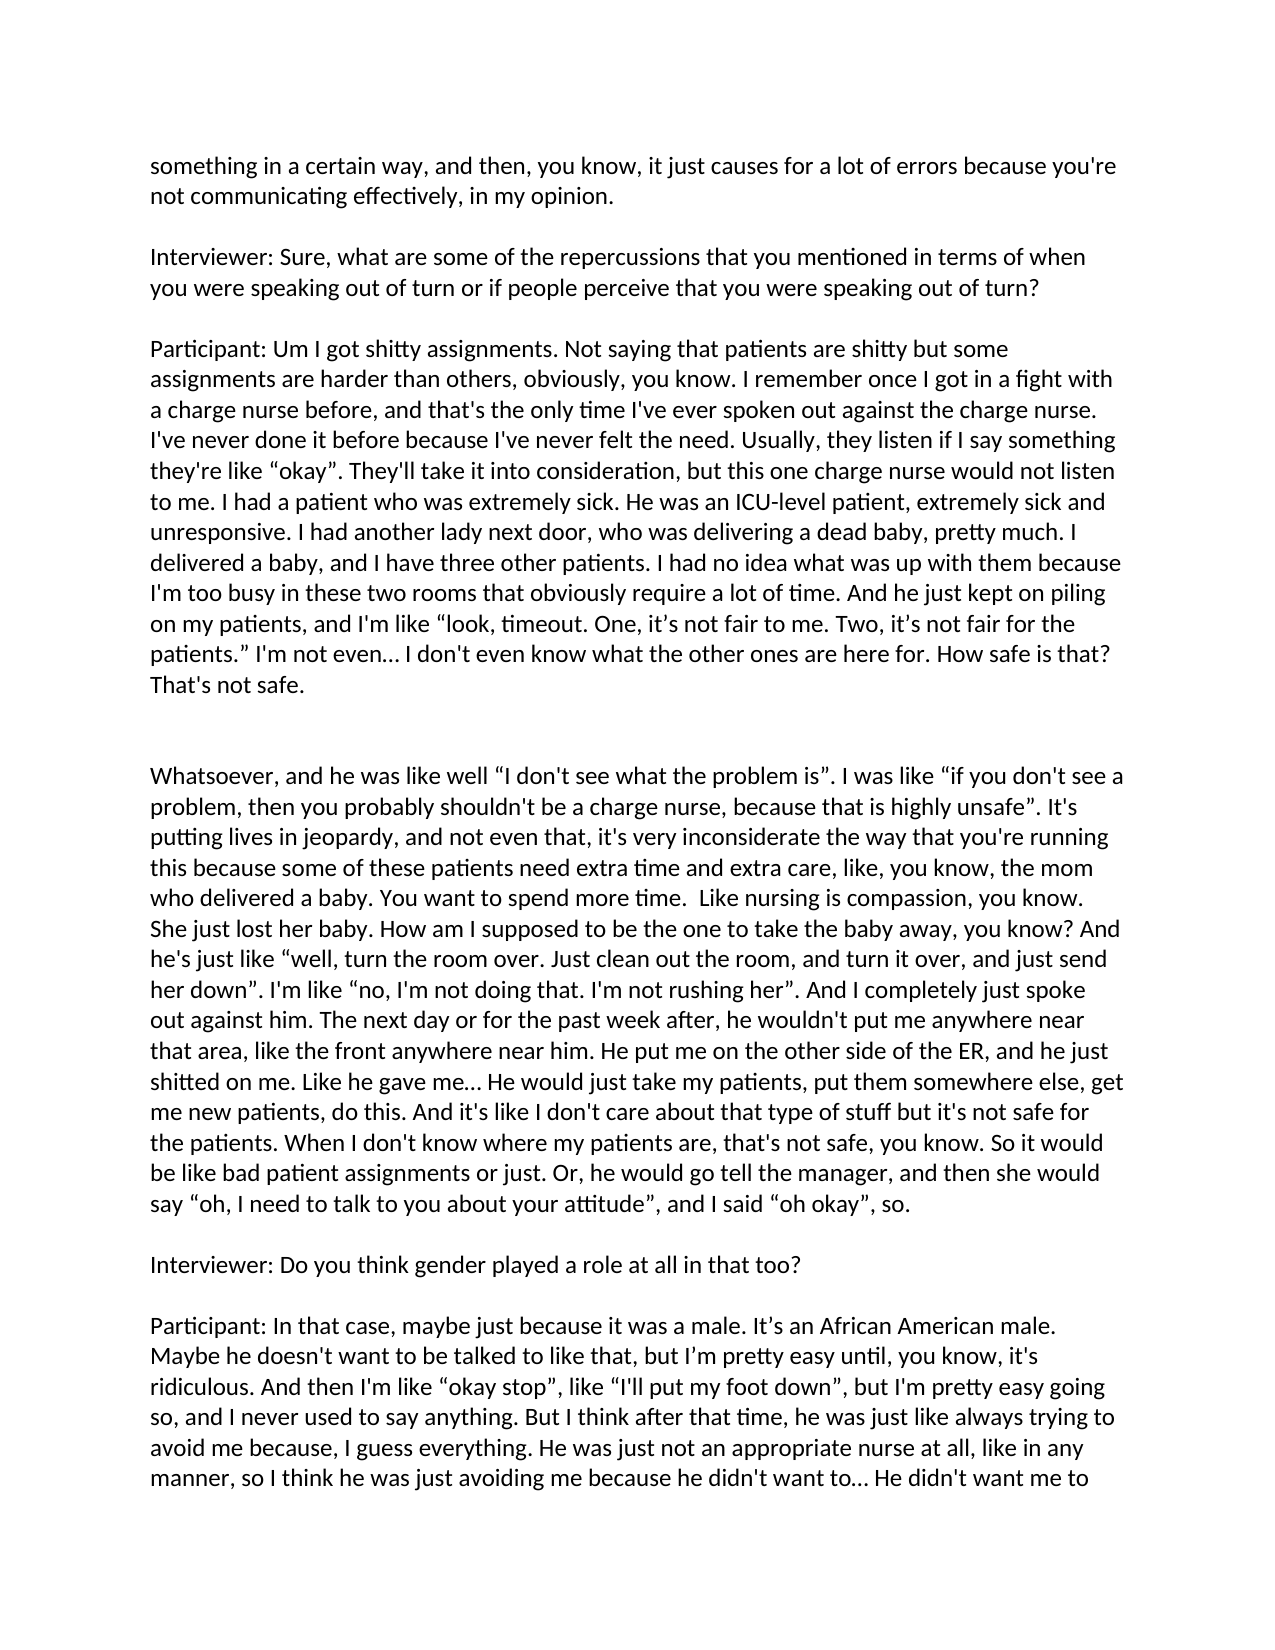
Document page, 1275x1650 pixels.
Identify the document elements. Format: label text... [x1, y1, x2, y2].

text Interviewer: Sure, what are some of the repercussions that you mentioned in terms of when you were speaking out of turn or if people perceive that you were speaking out of turn? [150, 242, 1125, 303]
text Whatsoever, and he was like well “I don't see what the problem is”. I was like “if you don't see a problem, then you probably shouldn't be a charge nurse, because that is highly unsafe”. It's putting lives in jeopardy, and not even that, it's very inconsiderate the way that you're running this because some of these patients need extra time and extra care, like, you know, the mom who delivered a baby. You want to spend more time. Like nursing is compassion, you know. She just lost her baby. How am I supposed to be the one to take the baby away, you know? And he's just like “well, turn the room over. Just clean out the room, and turn it over, and just send her down”. I'm like “no, I'm not doing that. I'm not rushing her”. And I completely just spoke out against him. The next day or for the past week after, he wouldn't put me anywhere near that area, like the front anywhere near him. He put me on the other side of the ER, and he just shitted on me. Like he gave me… He would just take my patients, put them somewhere else, get me new patients, do this. And it's like I don't care about that type of stuff but it's not safe for the patients. When I don't know where my patients are, that's not safe, you know. So it would be like bad patient assignments or just. Or, he would go tell the manager, and then she would say “oh, I need to talk to you about your attitude”, and I said “oh okay”, so. [150, 760, 1125, 1218]
text Participant: Um I got shitty assignments. Not saying that patients are shitty but some assignments are harder than others, obviously, you know. I remember once I got in a fight with a charge nurse before, and that's the only time I've ever spoken out against the charge nurse. I've never done it before because I've never felt the need. Usually, they listen if I say something they're like “okay”. They'll take it into consideration, but this one charge nurse would not listen to me. I had a patient who was extremely sick. He was an ICU-level patient, extremely sick and unresponsive. I had another lady next door, who was delivering a dead baby, pretty much. I delivered a baby, and I have three other patients. I had no idea what was up with them because I'm too busy in these two rooms that obviously require a lot of time. And he just kept on piling on my patients, and I'm like “look, timeout. One, it’s not fair to me. Two, it’s not fair for the patients.” I'm not even… I don't even know what the other ones are here for. How safe is that? That's not safe. [150, 333, 1125, 699]
text Interviewer: Do you think gender played a role at all in that too? [150, 1249, 1125, 1279]
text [150, 1310, 1125, 1493]
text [150, 150, 1125, 211]
